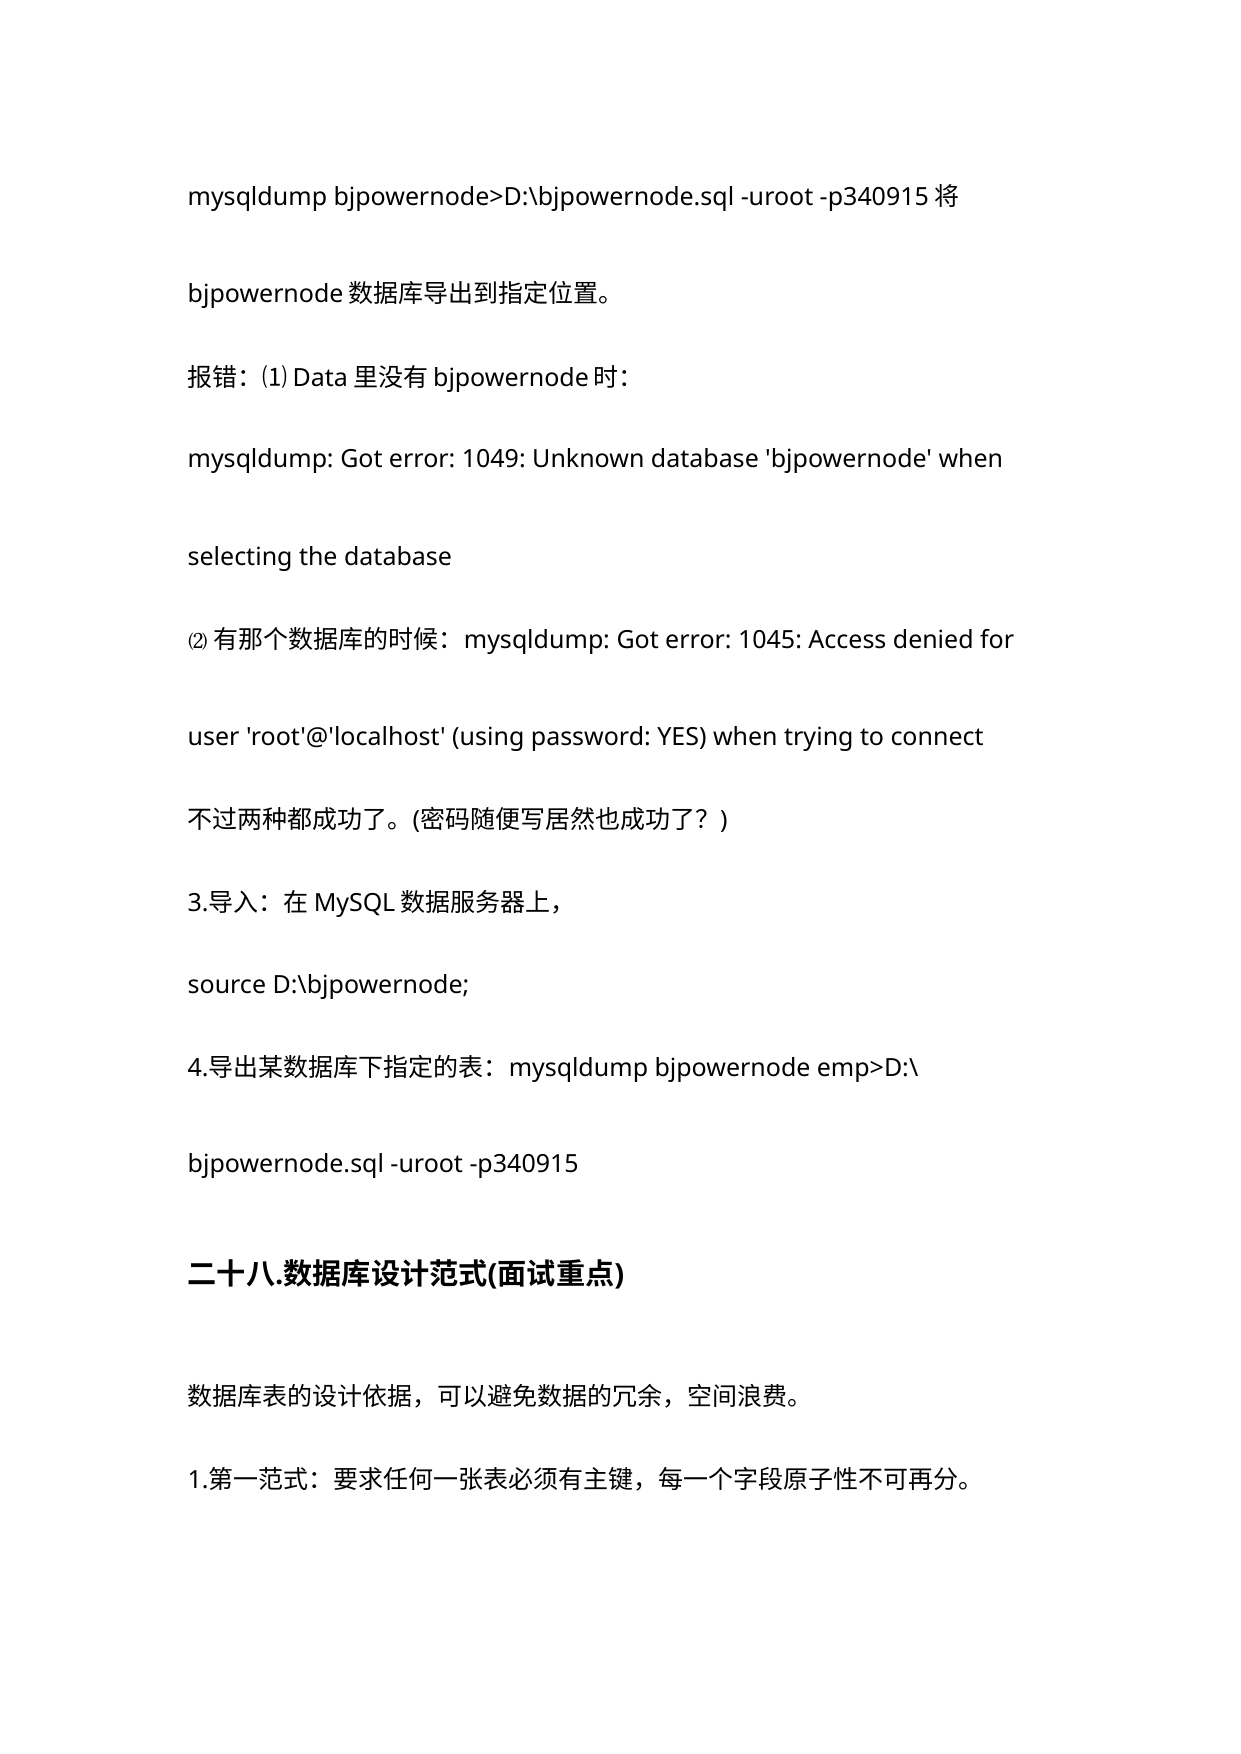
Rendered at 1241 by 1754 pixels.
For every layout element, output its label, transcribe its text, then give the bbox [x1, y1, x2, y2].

subtitle 二十八.数据库设计范式(面试重点) [187, 1239, 1053, 1304]
text ⑵有那个数据库的时候：mysqldump: Got error: 1045: Access denied for user 'root'@'localhost' (using password: YES) when trying to connect [187, 605, 1053, 768]
text 数据库表的设计依据，可以避免数据的冗余，空间浪费。 [187, 1362, 1053, 1427]
text 报错：⑴Data里没有bjpowernode时： [187, 343, 1053, 408]
text 3.导入：在MySQL数据服务器上， [187, 868, 1053, 933]
text mysqldump: Got error: 1049: Unknown database 'bjpowernode' when selecting the database [187, 426, 1053, 588]
text 4.导出某数据库下指定的表：mysqldump bjpowernode emp>D:\bjpowernode.sql -uroot -p340915 [187, 1033, 1053, 1195]
text 不过两种都成功了。(密码随便写居然也成功了？) [187, 785, 1053, 850]
text source D:\bjpowernode; [187, 951, 1053, 1016]
text mysqldump bjpowernode>D:\bjpowernode.sql -uroot -p340915将bjpowernode数据库导出到指定位置。 [187, 162, 1053, 324]
text 1.第一范式：要求任何一张表必须有主键，每一个字段原子性不可再分。 [187, 1446, 1053, 1511]
